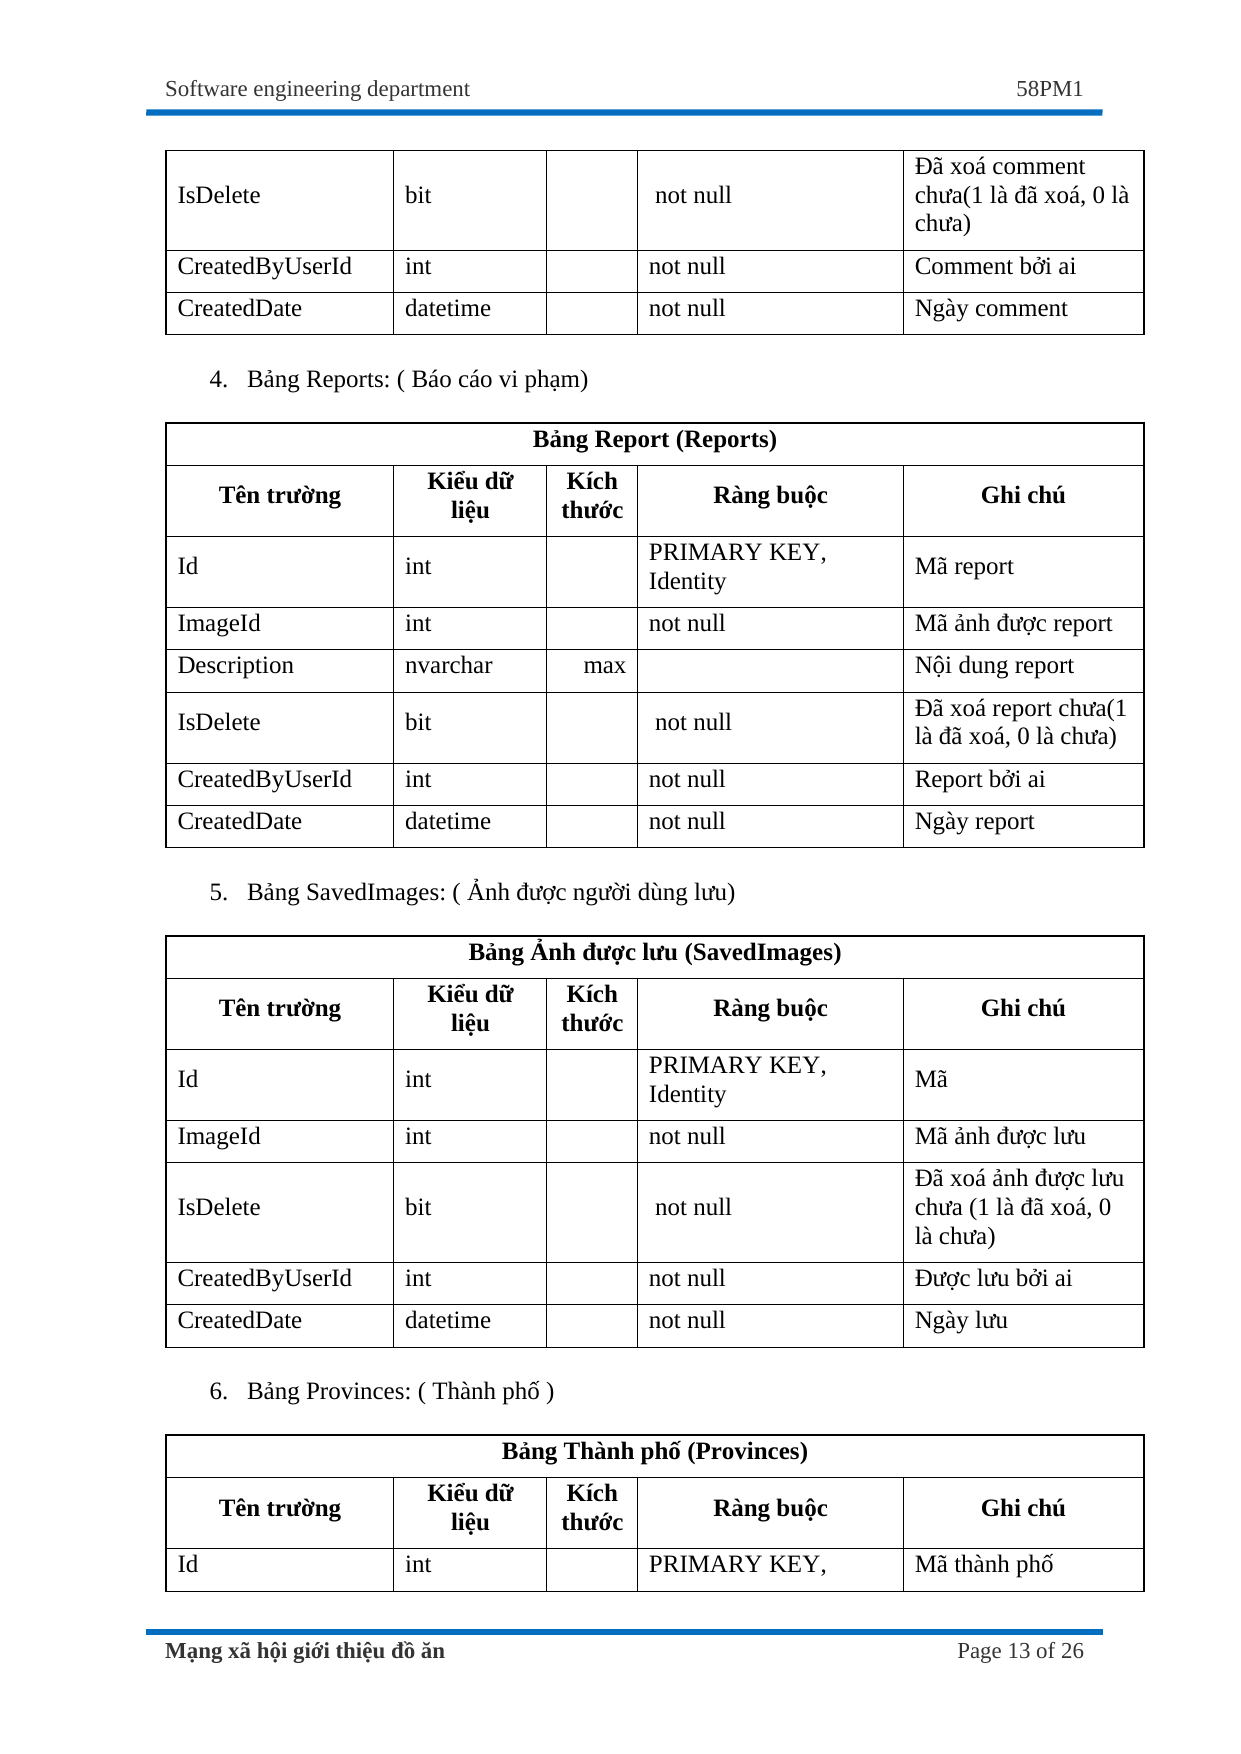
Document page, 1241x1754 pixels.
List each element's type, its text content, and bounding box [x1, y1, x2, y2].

table_cell nvarchar [394, 650, 546, 692]
table_cell Id [167, 537, 393, 607]
table_cell Kích thước [547, 1478, 637, 1548]
table_cell [547, 251, 637, 292]
table_cell Được lưu bởi ai [904, 1263, 1143, 1304]
table_cell PRIMARY KEY, Identity [638, 1050, 903, 1120]
table_cell [547, 1163, 637, 1262]
table_cell CreatedByUserId [167, 764, 393, 805]
table_cell Tên trường [167, 979, 393, 1049]
table_cell Kích thước [547, 466, 637, 536]
table_cell not null [638, 293, 903, 334]
table_cell not null [638, 1305, 903, 1347]
list Bảng Provinces: ( Thành phố ) [209, 1376, 1090, 1405]
table_header Bảng Report (Reports) [167, 424, 1143, 465]
table_cell Ghi chú [904, 1478, 1143, 1548]
table_cell Ngày comment [904, 293, 1143, 334]
table_cell ImageId [167, 1121, 393, 1162]
table_cell IsDelete [167, 693, 393, 763]
table_cell [547, 764, 637, 805]
table_cell Ngày report [904, 806, 1143, 847]
table_cell int [394, 1050, 546, 1120]
table_cell Đã xoá ảnh được lưu chưa (1 là đã xoá, 0 là chưa) [904, 1163, 1143, 1262]
table_cell CreatedDate [167, 293, 393, 334]
table_cell not null [638, 608, 903, 649]
table_cell bit [394, 693, 546, 763]
table_cell Kiểu dữ liệu [394, 466, 546, 536]
table_cell not null [638, 1263, 903, 1304]
table_cell not null [638, 151, 903, 250]
table_cell Ràng buộc [638, 979, 903, 1049]
table_cell not null [638, 1121, 903, 1162]
table_cell Mã ảnh được lưu [904, 1121, 1143, 1162]
table_cell IsDelete [167, 1163, 393, 1262]
table_cell Id [167, 1050, 393, 1120]
table_cell Tên trường [167, 466, 393, 536]
table_cell CreatedDate [167, 806, 393, 847]
table_cell [547, 1549, 637, 1591]
table_cell CreatedByUserId [167, 1263, 393, 1304]
table_cell int [394, 608, 546, 649]
table_cell int [394, 1263, 546, 1304]
table_cell Id [167, 1549, 393, 1591]
table_cell [547, 1050, 637, 1120]
table_cell datetime [394, 1305, 546, 1347]
table_cell int [394, 764, 546, 805]
table_cell bit [394, 1163, 546, 1262]
table_cell Ngày lưu [904, 1305, 1143, 1347]
table_cell PRIMARY KEY, Identity [638, 537, 903, 607]
table_cell Mã ảnh được report [904, 608, 1143, 649]
table_cell int [394, 1121, 546, 1162]
table_cell Report bởi ai [904, 764, 1143, 805]
table_cell [547, 1121, 637, 1162]
table_cell Ghi chú [904, 979, 1143, 1049]
table_cell Kiểu dữ liệu [394, 979, 546, 1049]
table_header Bảng Thành phố (Provinces) [167, 1436, 1143, 1477]
table_cell int [394, 537, 546, 607]
table_cell [547, 1263, 637, 1304]
table_cell Đã xoá report chưa(1 là đã xoá, 0 là chưa) [904, 693, 1143, 763]
table_cell [547, 1305, 637, 1347]
list Bảng Reports: ( Báo cáo vi phạm) [209, 364, 1090, 393]
table_cell [547, 537, 637, 607]
table_cell bit [394, 151, 546, 250]
table_cell not null [638, 764, 903, 805]
table_cell ImageId [167, 608, 393, 649]
table_cell Ràng buộc [638, 466, 903, 536]
table_cell datetime [394, 293, 546, 334]
table_cell Comment bởi ai [904, 251, 1143, 292]
table_cell Kiểu dữ liệu [394, 1478, 546, 1548]
table_cell int [394, 251, 546, 292]
list Bảng SavedImages: ( Ảnh được người dùng lưu) [209, 877, 1090, 906]
table_cell max [547, 650, 637, 692]
table_cell Mã thành phố [904, 1549, 1143, 1591]
table_cell [547, 293, 637, 334]
table_cell Mã [904, 1050, 1143, 1120]
table_cell Ghi chú [904, 466, 1143, 536]
table_cell not null [638, 806, 903, 847]
table_cell not null [638, 693, 903, 763]
table_cell [547, 693, 637, 763]
table_cell not null [638, 1163, 903, 1262]
table_cell datetime [394, 806, 546, 847]
table_cell Đã xoá comment chưa(1 là đã xoá, 0 là chưa) [904, 151, 1143, 250]
table_header Bảng Ảnh được lưu (SavedImages) [167, 937, 1143, 978]
table_cell [547, 151, 637, 250]
table_cell Description [167, 650, 393, 692]
table_cell Kích thước [547, 979, 637, 1049]
table_cell int [394, 1549, 546, 1591]
table_cell CreatedByUserId [167, 251, 393, 292]
table_cell Ràng buộc [638, 1478, 903, 1548]
table_cell Mã report [904, 537, 1143, 607]
table_cell IsDelete [167, 151, 393, 250]
table_cell Nội dung report [904, 650, 1143, 692]
table_cell PRIMARY KEY, Identity [638, 1549, 903, 1591]
table_cell Tên trường [167, 1478, 393, 1548]
table_cell [547, 608, 637, 649]
table_cell CreatedDate [167, 1305, 393, 1347]
table_cell not null [638, 251, 903, 292]
table_cell [638, 650, 903, 692]
table_cell [547, 806, 637, 847]
